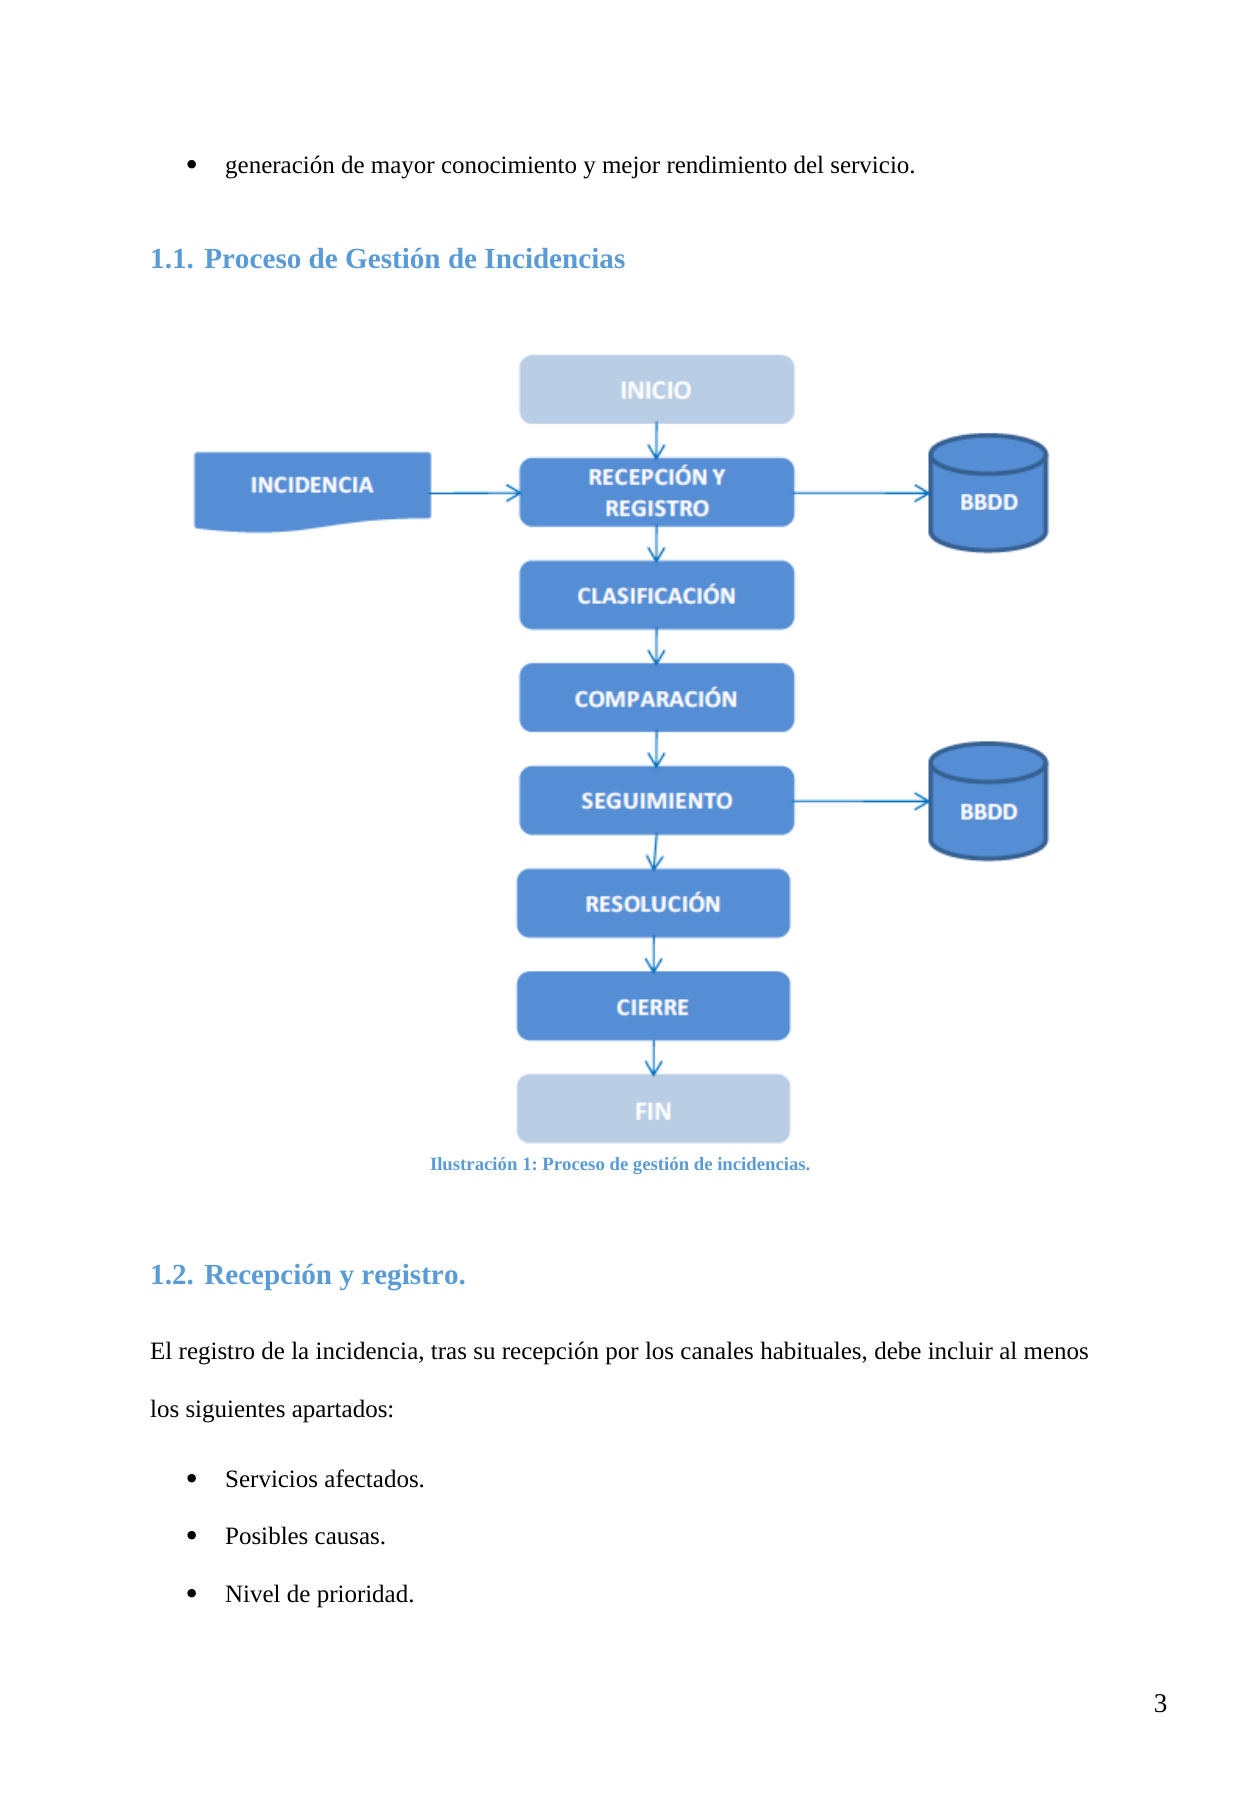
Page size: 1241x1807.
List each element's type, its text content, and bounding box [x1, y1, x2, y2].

list Nivel de prioridad. [187, 1579, 1090, 1607]
subtitle Proceso de Gestión de Incidencias [150, 241, 1090, 274]
subtitle Recepción y registro. [150, 1257, 1090, 1290]
text El registro de la incidencia, tras su recepción por los canales habituales, debe incluir al menos los siguientes apartados: [150, 1336, 1090, 1423]
list generación de mayor conocimiento y mejor rendimiento del servicio. [187, 150, 1090, 179]
list Posibles causas. [187, 1521, 1090, 1550]
list Servicios afectados. [187, 1464, 1090, 1492]
text Ilustración 1: Proceso de gestión de incidencias. [150, 1152, 1090, 1174]
